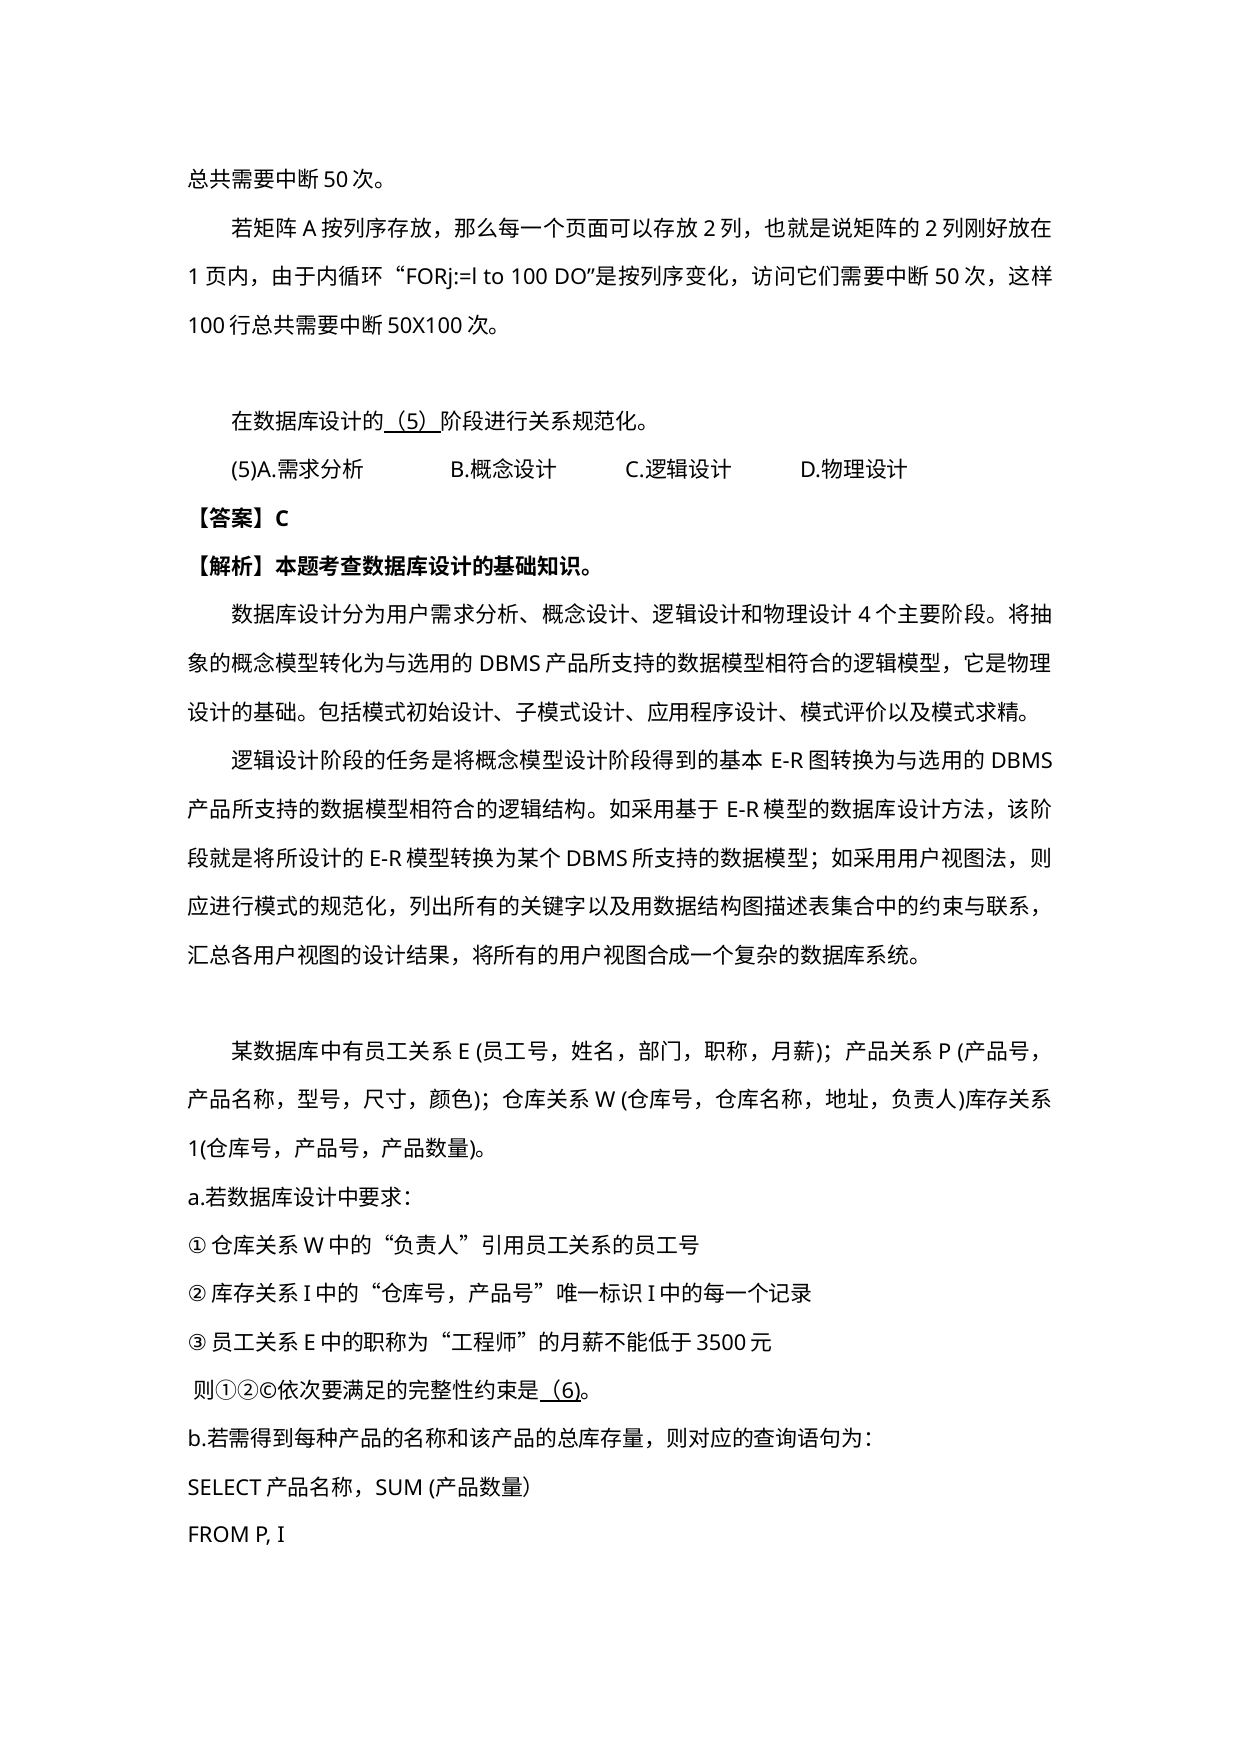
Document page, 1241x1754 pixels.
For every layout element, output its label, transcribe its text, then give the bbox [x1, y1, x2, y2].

text 某数据库中有员工关系E (员工号，姓名，部门，职称，月薪)；产品关系P (产品号，产品名称，型号，尺寸，颜色)；仓库关系W (仓库号，仓库名称，地址，负责人)库存关系1(仓库号，产品号，产品数量)。 [187, 1033, 1053, 1163]
text 若矩阵A按列序存放，那么每一个页面可以存放2列，也就是说矩阵的2列刚好放在1页内，由于内循环“FORj:=l to 100 DO”是按列序变化，访问它们需要中断50次，这样100行总共需要中断50X100次。 [187, 210, 1053, 340]
text 逻辑设计阶段的任务是将概念模型设计阶段得到的基本E-R图转换为与选用的DBMS产品所支持的数据模型相符合的逻辑结构。如采用基于E-R模型的数据库设计方法，该阶段就是将所设计的E-R模型转换为某个DBMS所支持的数据模型；如采用用户视图法，则应进行模式的规范化，列出所有的关键字以及用数据结构图描述表集合中的约束与联系，汇总各用户视图的设计结果，将所有的用户视图合成一个复杂的数据库系统。 [187, 743, 1053, 970]
text 【答案】C [187, 500, 1053, 533]
text 则①②©依次要满足的完整性约束是（6)。 [187, 1373, 1053, 1405]
text 【解析】本题考查数据库设计的基础知识。 [187, 548, 1053, 581]
text b.若需得到每种产品的名称和该产品的总库存量，则对应的查询语句为： [187, 1421, 1053, 1453]
text 数据库设计分为用户需求分析、概念设计、逻辑设计和物理设计4个主要阶段。将抽象的概念模型转化为与选用的DBMS产品所支持的数据模型相符合的逻辑模型，它是物理设计的基础。包括模式初始设计、子模式设计、应用程序设计、模式评价以及模式求精。 [187, 597, 1053, 727]
text ③员工关系E中的职称为“工程师”的月薪不能低于3500元 [187, 1324, 1053, 1357]
text a.若数据库设计中要求： [187, 1179, 1053, 1212]
text 在数据库设计的（5）阶段进行关系规范化。 [187, 403, 1053, 436]
text SELECT产品名称，SUM (产品数量） [187, 1469, 1053, 1502]
text ①仓库关系W中的“负责人”引用员工关系的员工号 [187, 1228, 1053, 1260]
text (5)A.需求分析 B.概念设计 C.逻辑设计 D.物理设计 [187, 452, 1053, 484]
text FROM P, I [187, 1518, 1053, 1550]
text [187, 162, 1053, 194]
text ②库存关系I中的“仓库号，产品号”唯一标识I中的每一个记录 [187, 1276, 1053, 1308]
